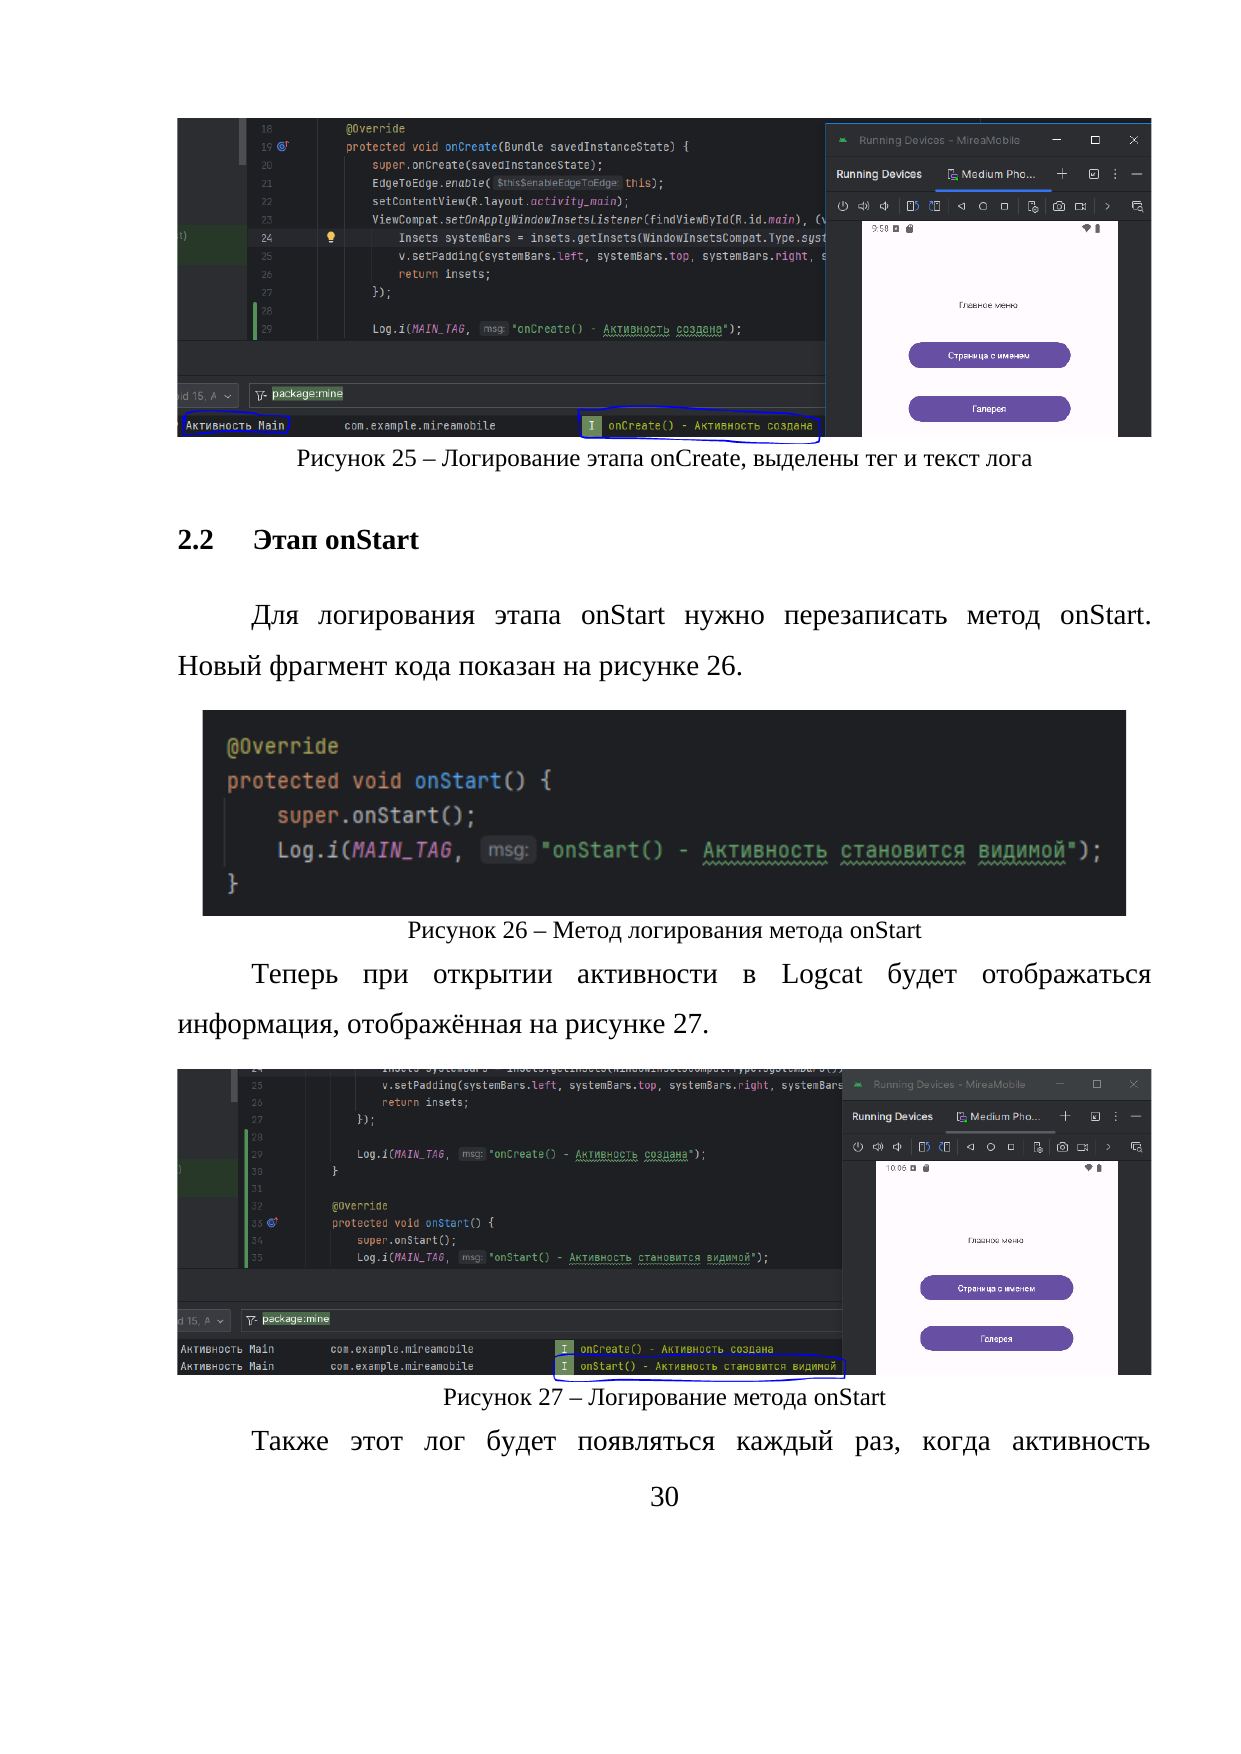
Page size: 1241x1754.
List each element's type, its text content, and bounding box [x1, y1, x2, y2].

subtitle Рисунок 27 – Логирование метода onStart [177, 1382, 1152, 1410]
text Для логирования этапа onStart нужно перезаписать метод onStart. Новый фрагмент кода показан на рисунке 26. [177, 597, 1152, 681]
text Также этот лог будет появляться каждый раз, когда активность становится видима пользователю. [177, 1423, 1152, 1456]
picture [177, 118, 1152, 444]
picture [202, 710, 1127, 916]
picture [177, 1069, 1152, 1382]
text Теперь при открытии активности в Logcat будет отображаться информация, отображённая на рисунке 27. [177, 956, 1152, 1040]
subtitle Этап onStart [177, 522, 1152, 556]
subtitle Рисунок 25 – Логирование этапа onCreate, выделены тег и текст лога [177, 444, 1152, 472]
